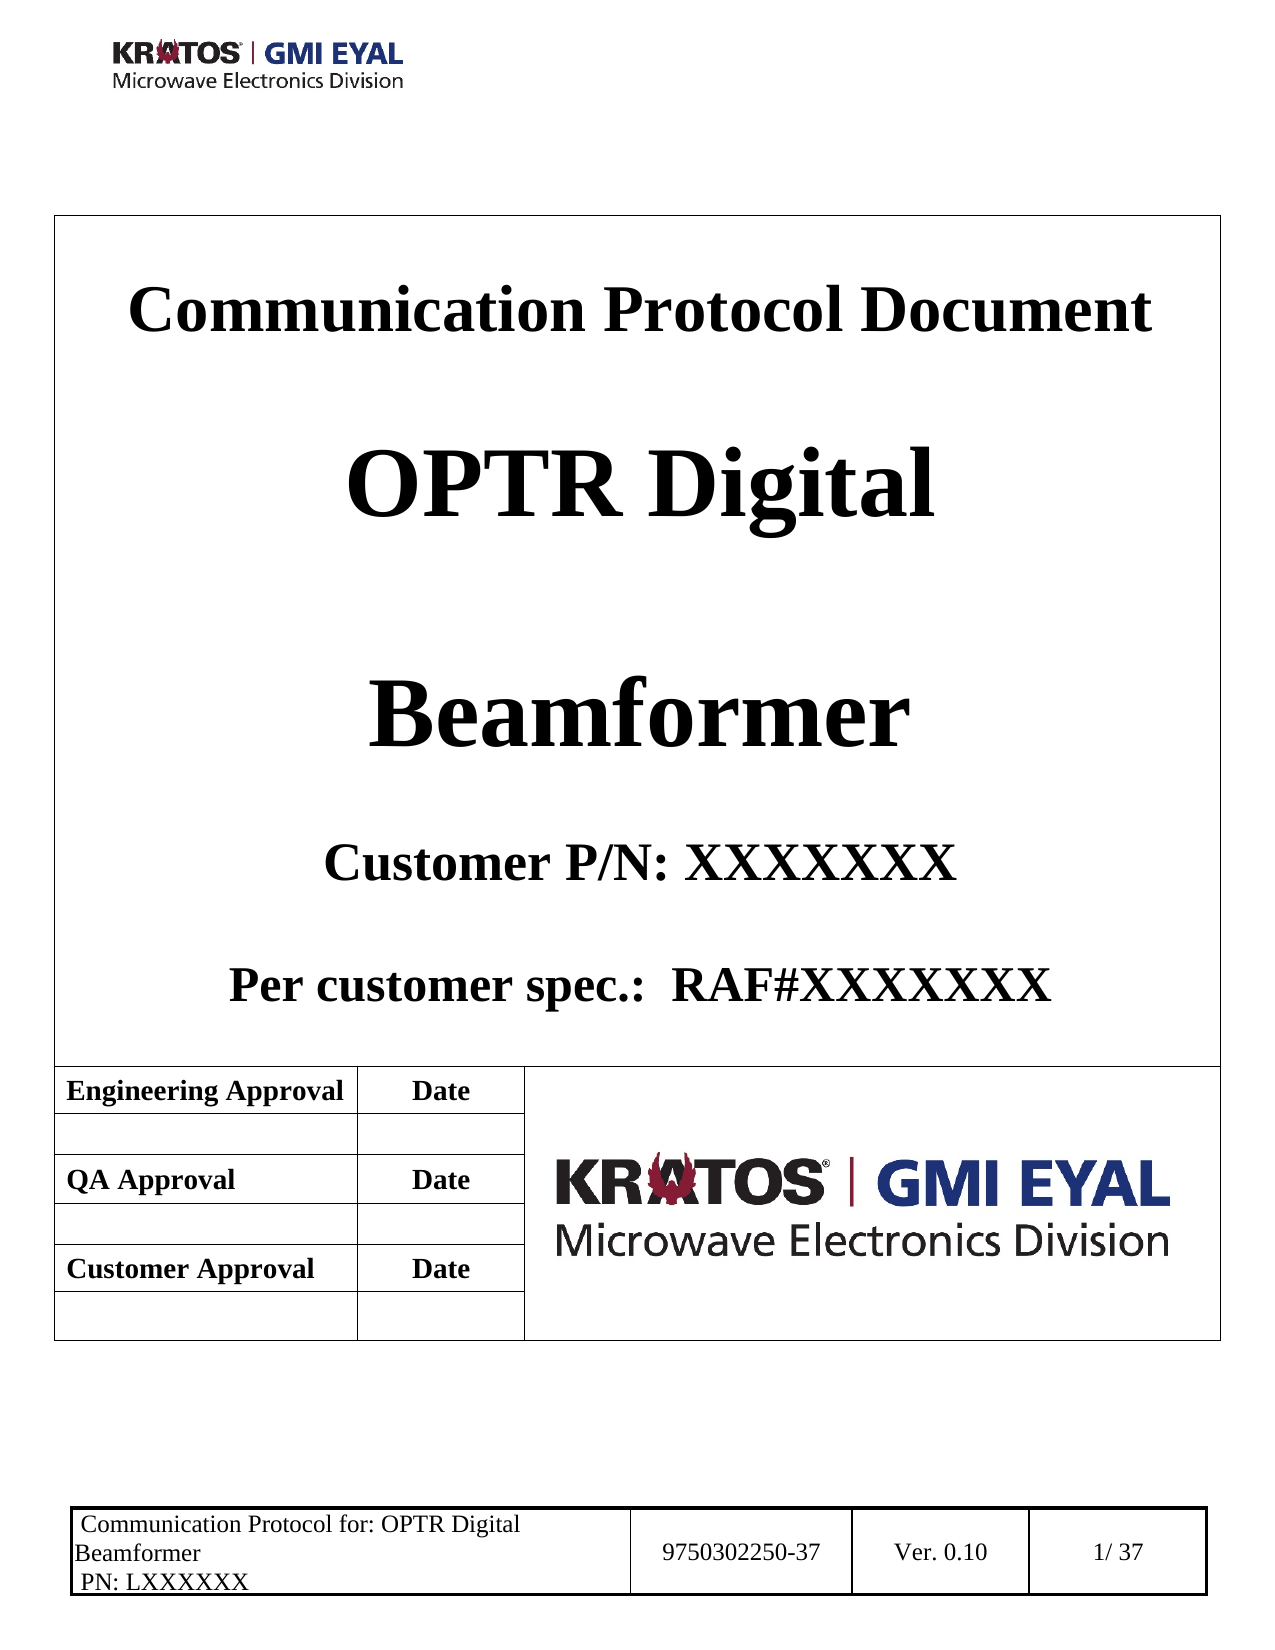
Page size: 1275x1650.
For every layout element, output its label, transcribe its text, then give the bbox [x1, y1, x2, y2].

table_cell Date [358, 1067, 524, 1112]
table_cell Customer Approval [55, 1245, 357, 1291]
table_header Communication Protocol Document OPTR Digital Beamformer Customer P/N: XXXXXXX Per customer spec.: RAF#XXXXXXX [55, 216, 1220, 1066]
table_cell Date [358, 1245, 524, 1291]
picture [537, 1132, 1208, 1275]
table_cell [358, 1114, 524, 1154]
table_cell Engineering Approval [55, 1067, 357, 1112]
table_cell Date [358, 1155, 524, 1203]
table_cell [525, 1067, 1220, 1340]
table_cell [55, 1114, 357, 1154]
table_cell [358, 1204, 524, 1244]
table_cell [55, 1204, 357, 1244]
table_cell [55, 1292, 357, 1340]
table_cell [358, 1292, 524, 1340]
table_cell QA Approval [55, 1155, 357, 1203]
picture [104, 30, 421, 97]
